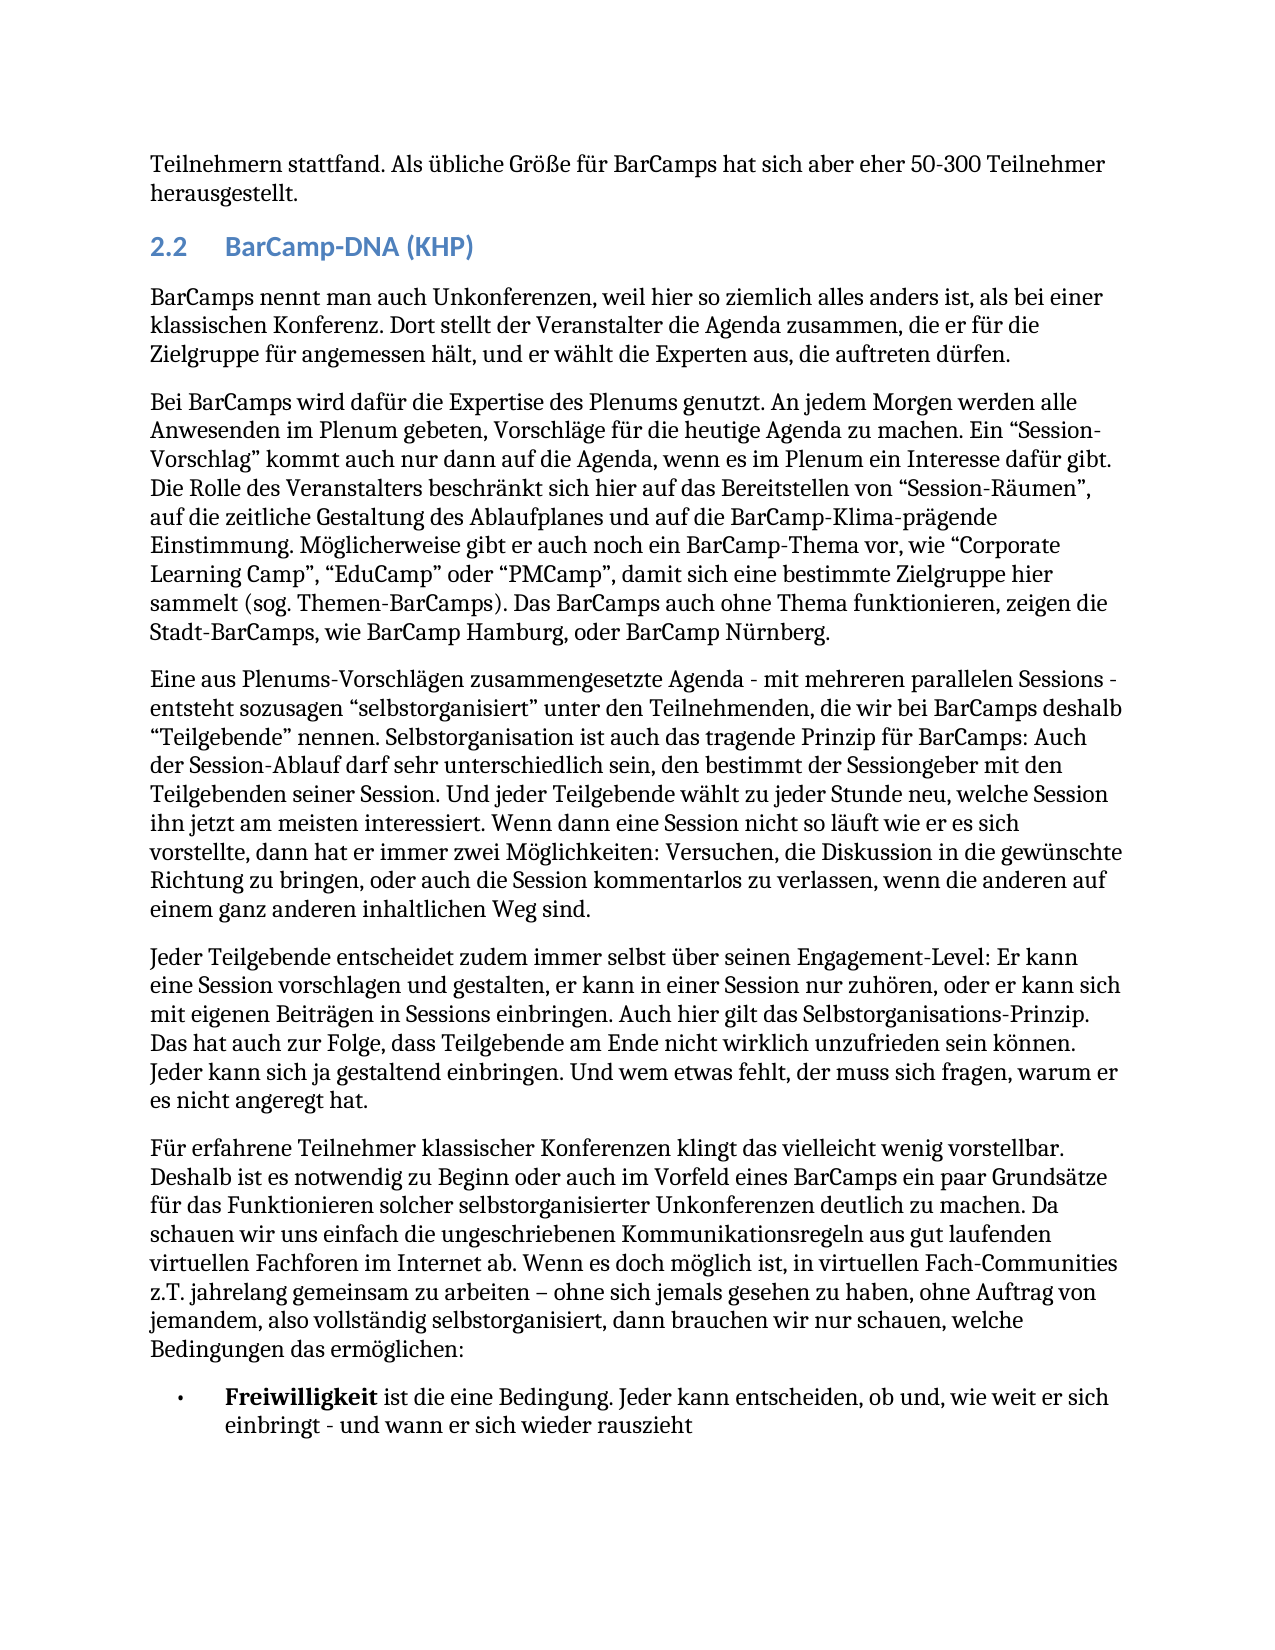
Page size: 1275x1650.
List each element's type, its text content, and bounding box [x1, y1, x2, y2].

text Eine aus Plenums-Vorschlägen zusammengesetzte Agenda - mit mehreren parallelen Sessions - entsteht sozusagen “selbstorganisiert” unter den Teilnehmenden, die wir bei BarCamps deshalb “Teilgebende” nennen. Selbstorganisation ist auch das tragende Prinzip für BarCamps: Auch der Session-Ablauf darf sehr unterschiedlich sein, den bestimmt der Sessiongeber mit den Teilgebenden seiner Session. Und jeder Teilgebende wählt zu jeder Stunde neu, welche Session ihn jetzt am meisten interessiert. Wenn dann eine Session nicht so läuft wie er es sich vorstellte, dann hat er immer zwei Möglichkeiten: Versuchen, die Diskussion in die gewünschte Richtung zu bringen, oder auch die Session kommentarlos zu verlassen, wenn die anderen auf einem ganz anderen inhaltlichen Weg sind. [150, 665, 1125, 924]
text Für erfahrene Teilnehmer klassischer Konferenzen klingt das vielleicht wenig vorstellbar. Deshalb ist es notwendig zu Beginn oder auch im Vorfeld eines BarCamps ein paar Grundsätze für das Funktionieren solcher selbstorganisierter Unkonferenzen deutlich zu machen. Da schauen wir uns einfach die ungeschriebenen Kommunikationsregeln aus gut laufenden virtuellen Fachforen im Internet ab. Wenn es doch möglich ist, in virtuellen Fach-Communities z.T. jahrelang gemeinsam zu arbeiten – ohne sich jemals gesehen zu haben, ohne Auftrag von jemandem, also vollständig selbstorganisiert, dann brauchen wir nur schauen, welche Bedingungen das ermöglichen: [150, 1134, 1125, 1364]
list Freiwilligkeit ist die eine Bedingung. Jeder kann entscheiden, ob und, wie weit er sich einbringt - und wann er sich wieder rauszieht [175, 1383, 1125, 1440]
text BarCamps nennt man auch Unkonferenzen, weil hier so ziemlich alles anders ist, als bei einer klassischen Konferenz. Dort stellt der Veranstalter die Agenda zusammen, die er für die Zielgruppe für angemessen hält, und er wählt die Experten aus, die auftreten dürfen. [150, 283, 1125, 369]
text Jeder Teilgebende entscheidet zudem immer selbst über seinen Engagement-Level: Er kann eine Session vorschlagen und gestalten, er kann in einer Session nur zuhören, oder er kann sich mit eigenen Beiträgen in Sessions einbringen. Auch hier gilt das Selbstorganisations-Prinzip. Das hat auch zur Folge, dass Teilgebende am Ende nicht wirklich unzufrieden sein können. Jeder kann sich ja gestaltend einbringen. Und wem etwas fehlt, der muss sich fragen, warum er es nicht angeregt hat. [150, 943, 1125, 1115]
subtitle 2.2 BarCamp-DNA (KHP) [150, 228, 1125, 264]
